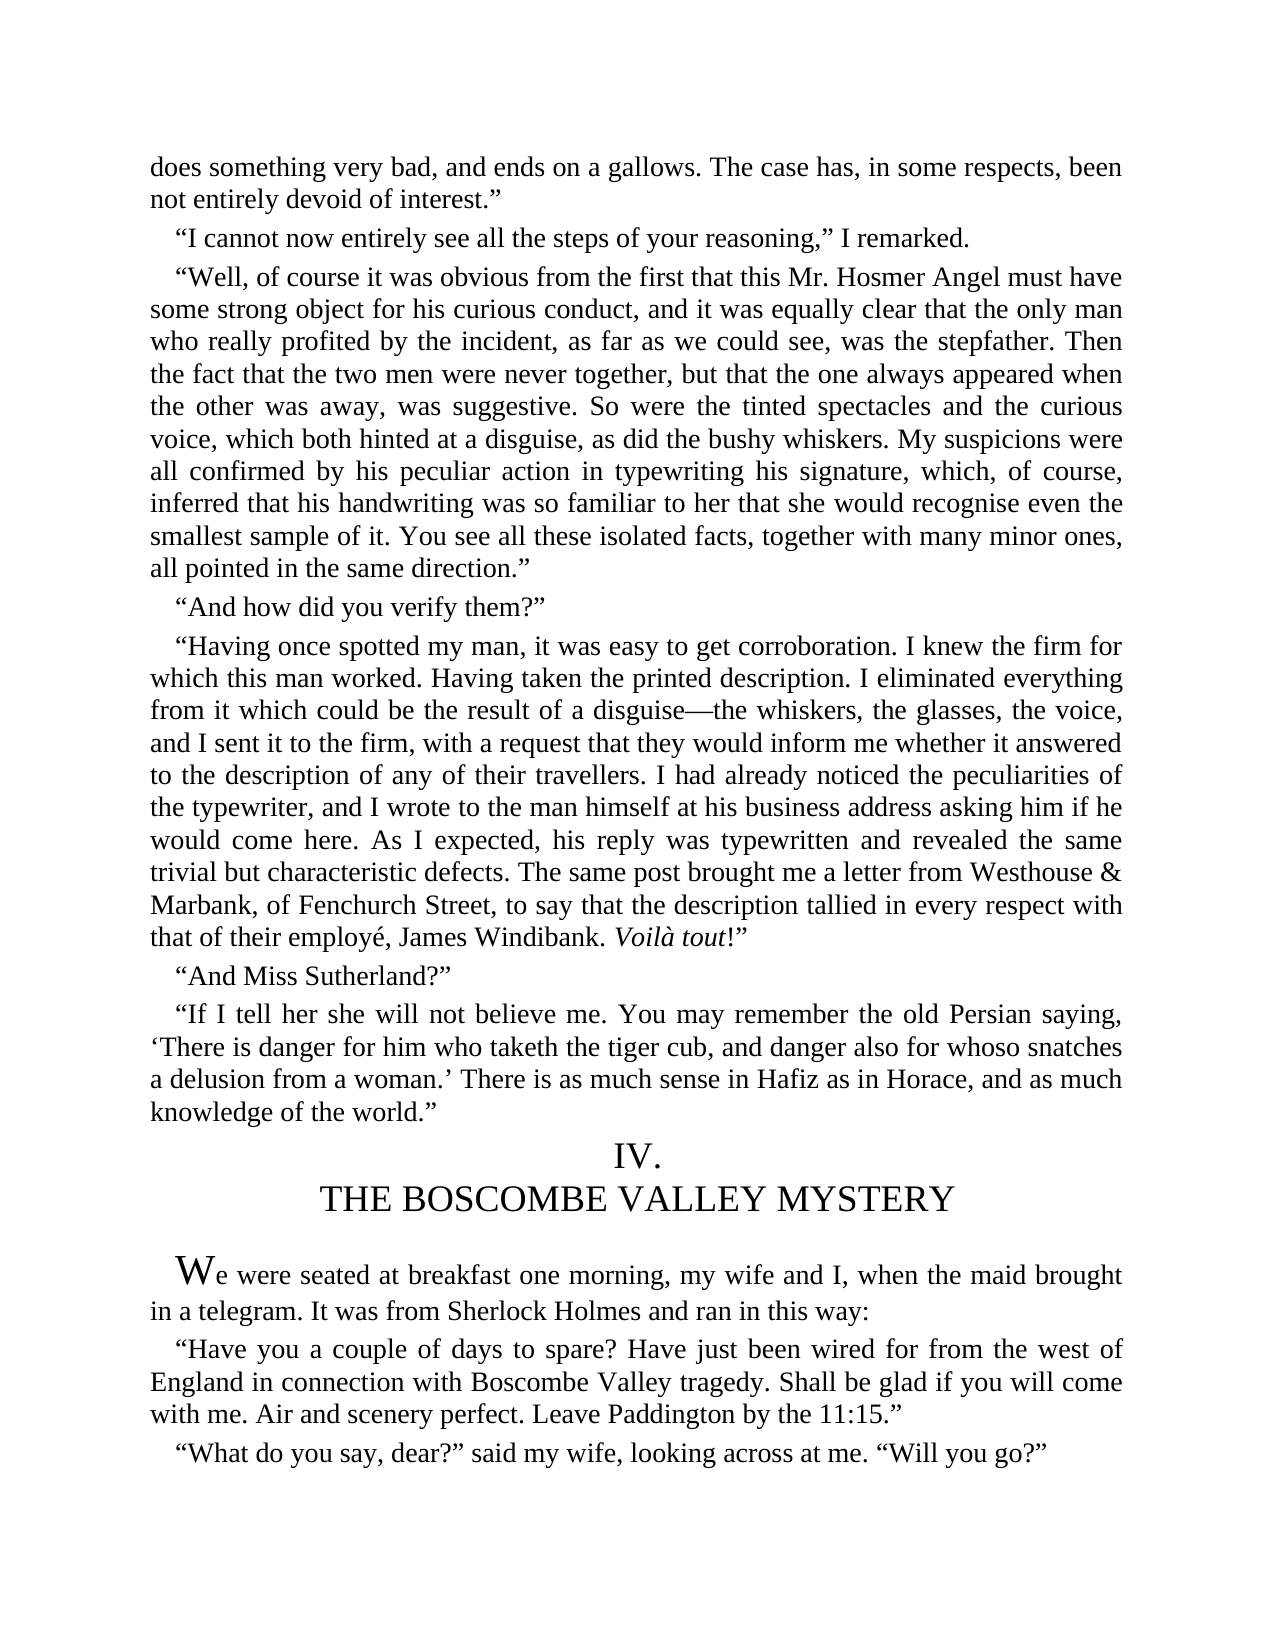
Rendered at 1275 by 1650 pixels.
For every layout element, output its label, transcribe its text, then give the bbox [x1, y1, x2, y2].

text “And how did you verify them?” [150, 590, 1125, 622]
text IV. THE BOSCOMBE VALLEY MYSTERY [150, 1133, 1125, 1219]
text “Well, of course it was obvious from the first that this Mr. Hosmer Angel must have some strong object for his curious conduct, and it was equally clear that the only man who really profited by the incident, as far as we could see, was the stepfather. Then the fact that the two men were never together, but that the one always appeared when the other was away, was suggestive. So were the tinted spectacles and the curious voice, which both hinted at a disguise, as did the bushy whiskers. My suspicions were all confirmed by his peculiar action in typewriting his signature, which, of course, inferred that his handwriting was so familiar to her that she would recognise even the smallest sample of it. You see all these isolated facts, together with many minor ones, all pointed in the same direction.” [150, 260, 1125, 584]
text “If I tell her she will not believe me. You may remember the old Persian saying, ‘There is danger for him who taketh the tiger cub, and danger also for whoso snatches a delusion from a woman.’ There is as much sense in Hafiz as in Horace, and as much knowledge of the world.” [150, 997, 1125, 1127]
text “And Miss Sutherland?” [150, 959, 1125, 991]
text “Having once spotted my man, it was easy to get corroboration. I knew the firm for which this man worked. Having taken the printed description. I eliminated everything from it which could be the result of a disguise—the whiskers, the glasses, the voice, and I sent it to the firm, with a request that they would inform me whether it answered to the description of any of their travellers. I had already noticed the peculiarities of the typewriter, and I wrote to the man himself at his business address asking him if he would come here. As I expected, his reply was typewritten and revealed the same trivial but characteristic defects. The same post brought me a letter from Westhouse & Marbank, of Fenchurch Street, to say that the description tallied in every respect with that of their employé, James Windibank. Voilà tout!” [150, 628, 1125, 952]
text “Have you a couple of days to spare? Have just been wired for from the west of England in connection with Boscombe Valley tragedy. Shall be glad if you will come with me. Air and scenery perfect. Leave Paddington by the 11:15.” [150, 1332, 1125, 1429]
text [150, 150, 1125, 215]
text “I cannot now entirely see all the steps of your reasoning,” I remarked. [150, 221, 1125, 253]
text “What do you say, dear?” said my wife, looking across at me. “Will you go?” [150, 1436, 1125, 1468]
text We were seated at breakfast one morning, my wife and I, when the maid brought in a telegram. It was from Sherlock Holmes and ran in this way: [150, 1244, 1125, 1326]
